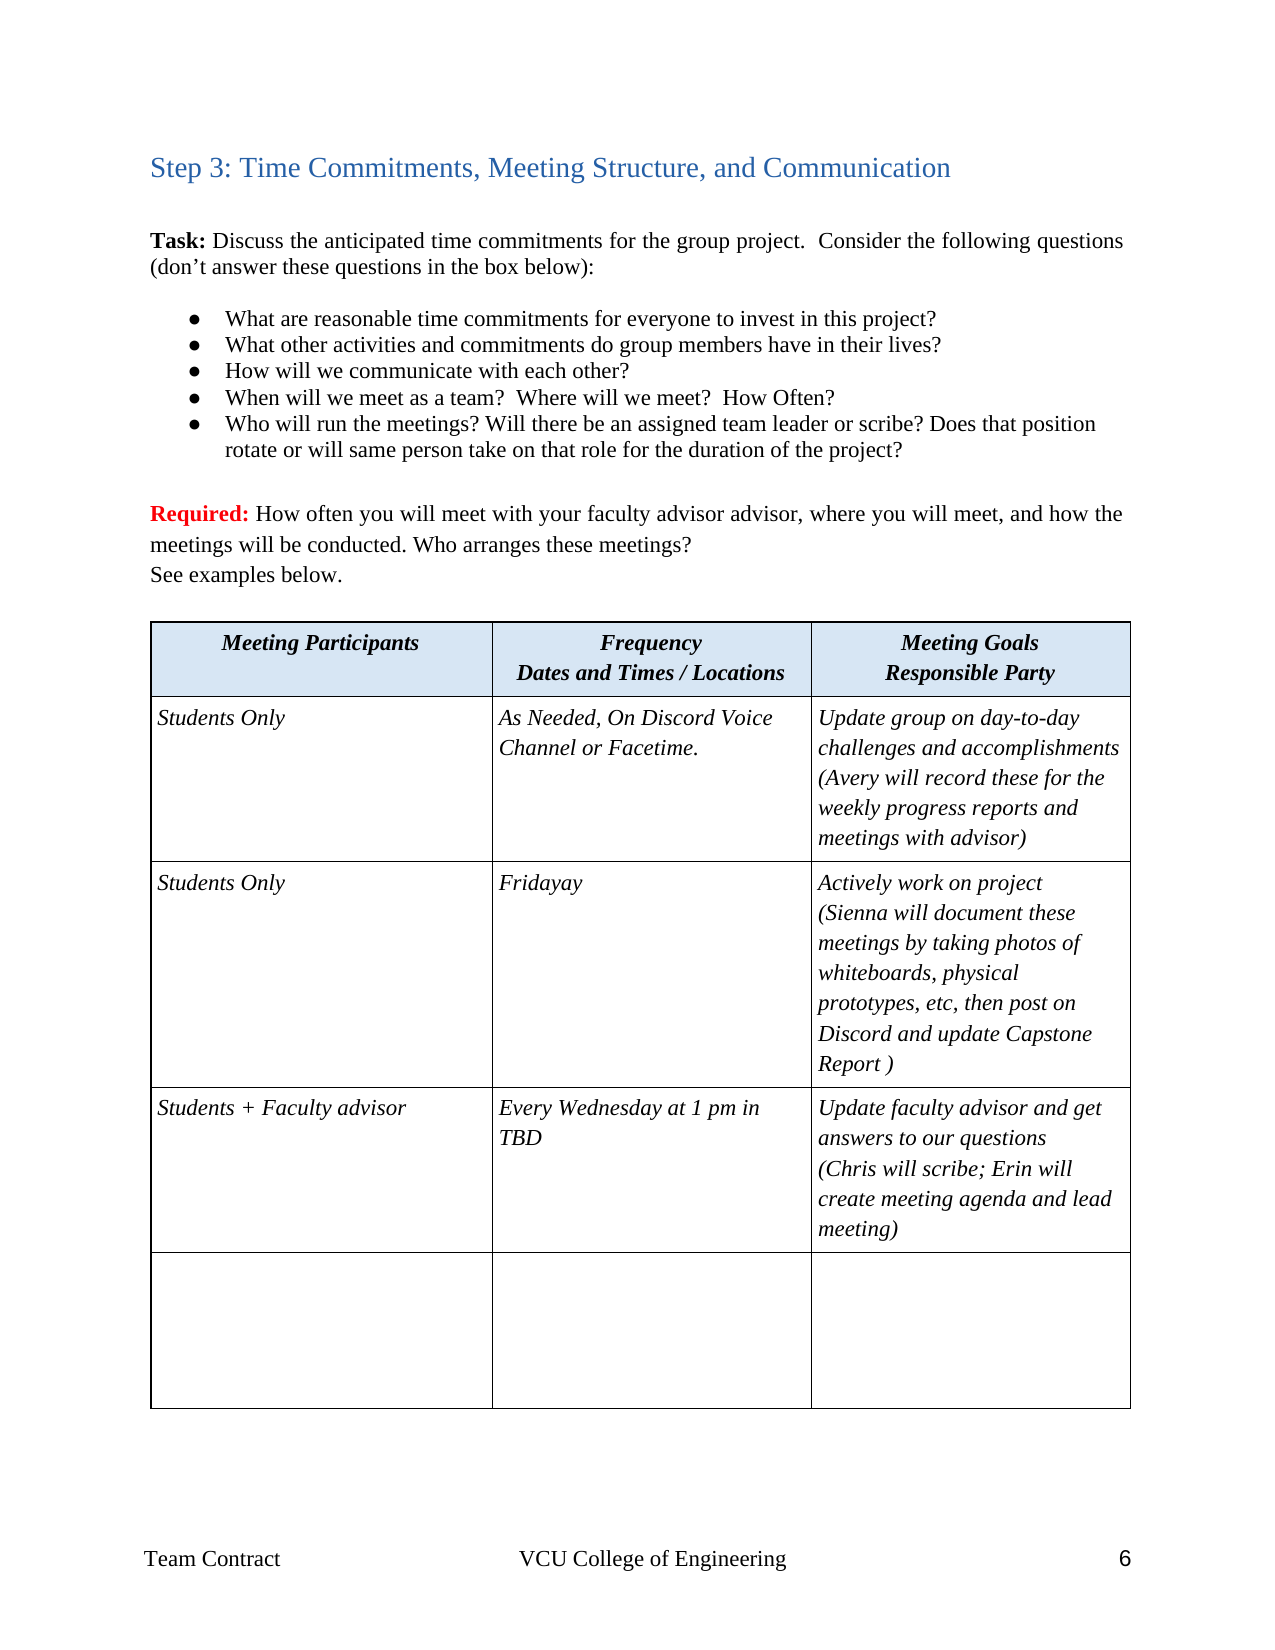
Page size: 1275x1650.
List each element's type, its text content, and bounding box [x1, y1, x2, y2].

table_cell Actively work on project (Sienna will document these meetings by taking photos of whiteboards, physical prototypes, etc, then post on Discord and update Capstone Report ) [812, 862, 1130, 1086]
list Who will run the meetings? Will there be an assigned team leader or scribe? Does that position rotate or will same person take on that role for the duration of the project? [187, 410, 1125, 463]
table_cell Update group on day-to-day challenges and accomplishments (Avery will record these for the weekly progress reports and meetings with advisor) [812, 697, 1130, 861]
list When will we meet as a team? Where will we meet? How Often? [187, 384, 1125, 410]
table_header Meeting Participants [152, 623, 492, 696]
table_cell Update faculty advisor and get answers to our questions (Chris will scribe; Erin will create meeting agenda and lead meeting) [812, 1088, 1130, 1251]
list What other activities and commitments do group members have in their lives? [187, 331, 1125, 357]
table_cell Every Wednesday at 1 pm in TBD [493, 1088, 811, 1251]
table_cell Fridayay [493, 862, 811, 1086]
table_header Meeting Goals Responsible Party [812, 623, 1130, 696]
text Task: Discuss the anticipated time commitments for the group project. Consider the following questions (don’t answer these questions in the box below): [150, 227, 1125, 280]
table_cell Students Only [152, 862, 492, 1086]
table_cell Students + Faculty advisor [152, 1088, 492, 1251]
text See examples below. [150, 561, 1125, 587]
table_cell [493, 1253, 811, 1408]
text Required: How often you will meet with your faculty advisor advisor, where you will meet, and how the meetings will be conducted. Who arranges these meetings? [150, 500, 1125, 557]
text Step 3: Time Commitments, Meeting Structure, and Communication [150, 150, 1125, 183]
table_cell [812, 1253, 1130, 1408]
table_cell As Needed, On Discord Voice Channel or Facetime. [493, 697, 811, 861]
table_cell Students Only [152, 697, 492, 861]
table_cell [152, 1253, 492, 1408]
table_header Frequency Dates and Times / Locations [493, 623, 811, 696]
list What are reasonable time commitments for everyone to invest in this project? [187, 305, 1125, 331]
list How will we communicate with each other? [187, 357, 1125, 384]
